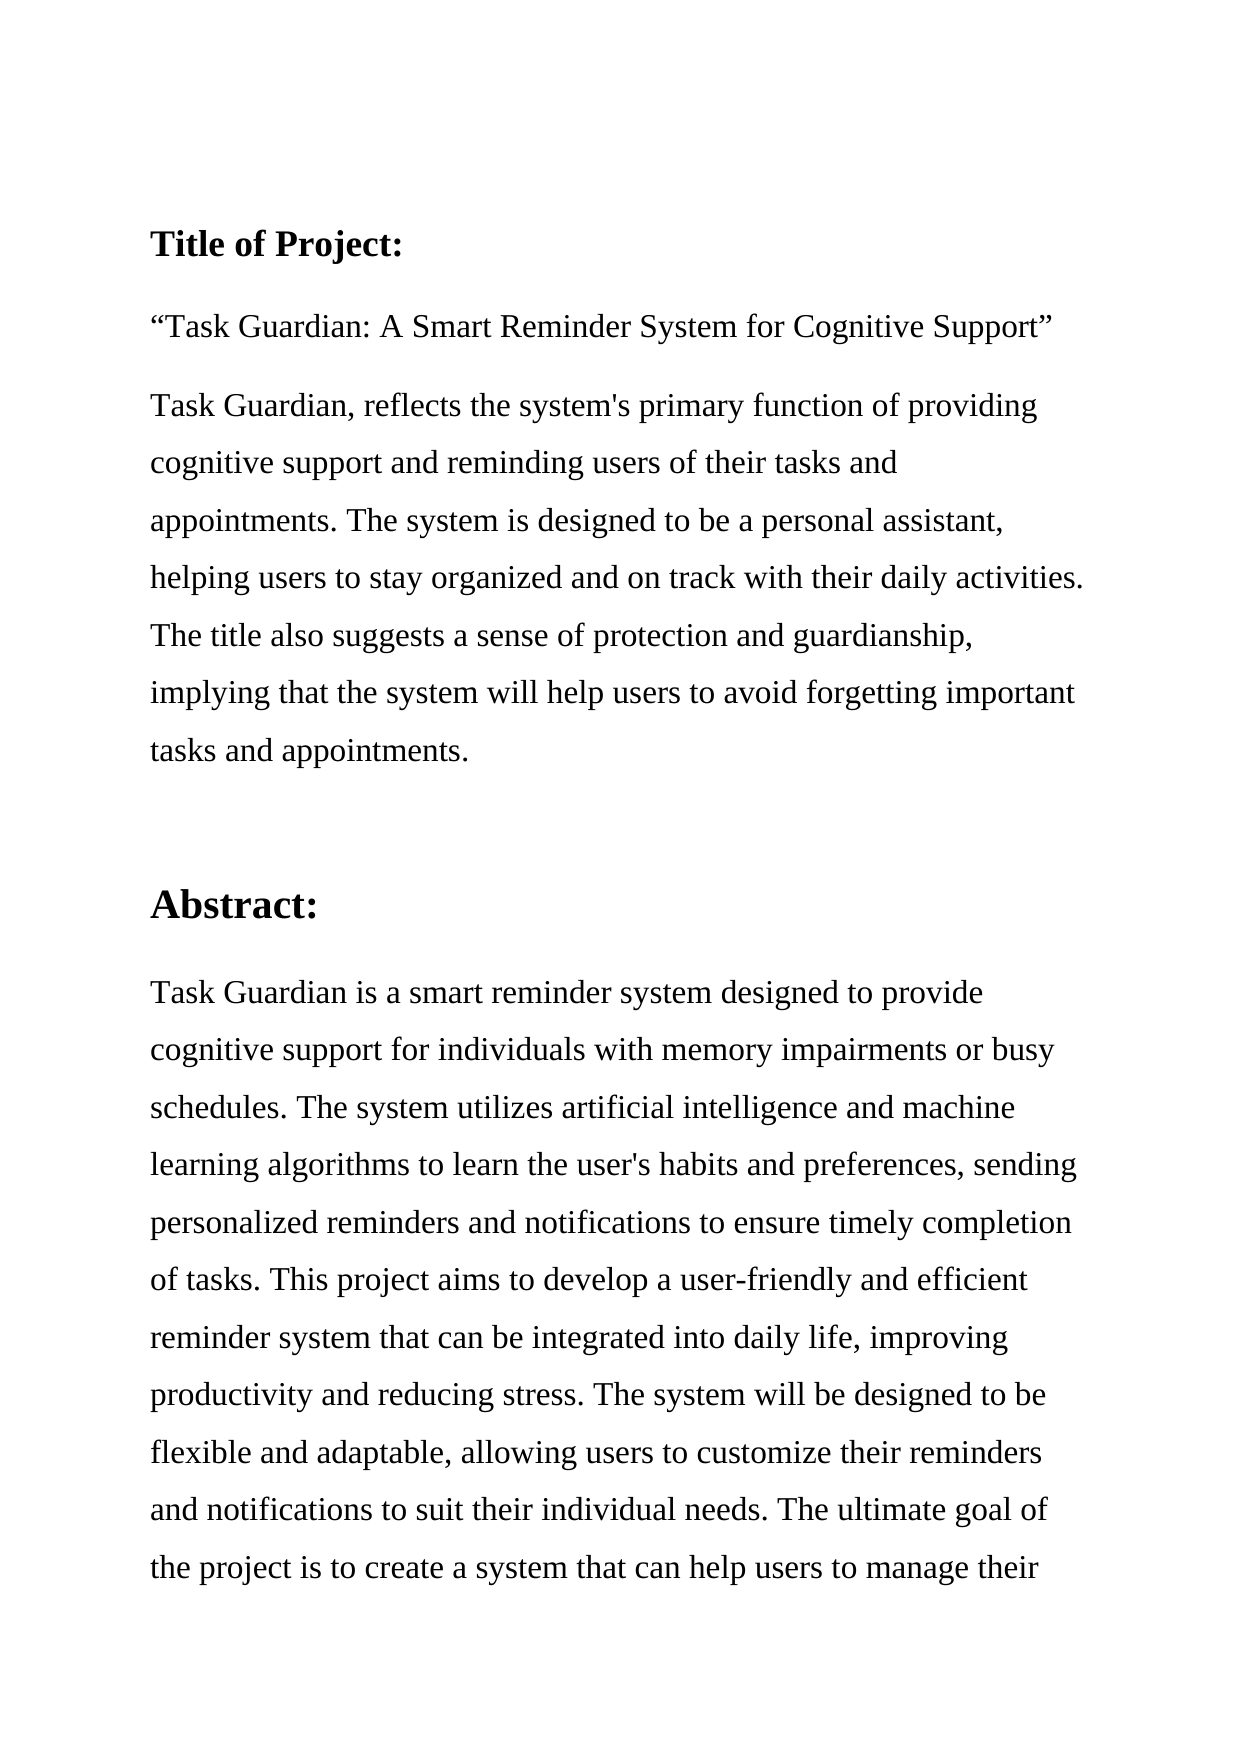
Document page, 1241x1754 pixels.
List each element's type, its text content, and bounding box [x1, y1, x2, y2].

text Abstract: [150, 879, 1087, 927]
text Title of Project: [150, 221, 1087, 264]
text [150, 972, 1087, 1586]
text Task Guardian, reflects the system's primary function of providing cognitive support and reminding users of their tasks and appointments. The system is designed to be a personal assistant, helping users to stay organized and on track with their daily activities. The title also suggests a sense of protection and guardianship, implying that the system will help users to avoid forgetting important tasks and appointments. [150, 385, 1087, 768]
text “Task Guardian: A Smart Reminder System for Cognitive Support” [150, 307, 1087, 345]
